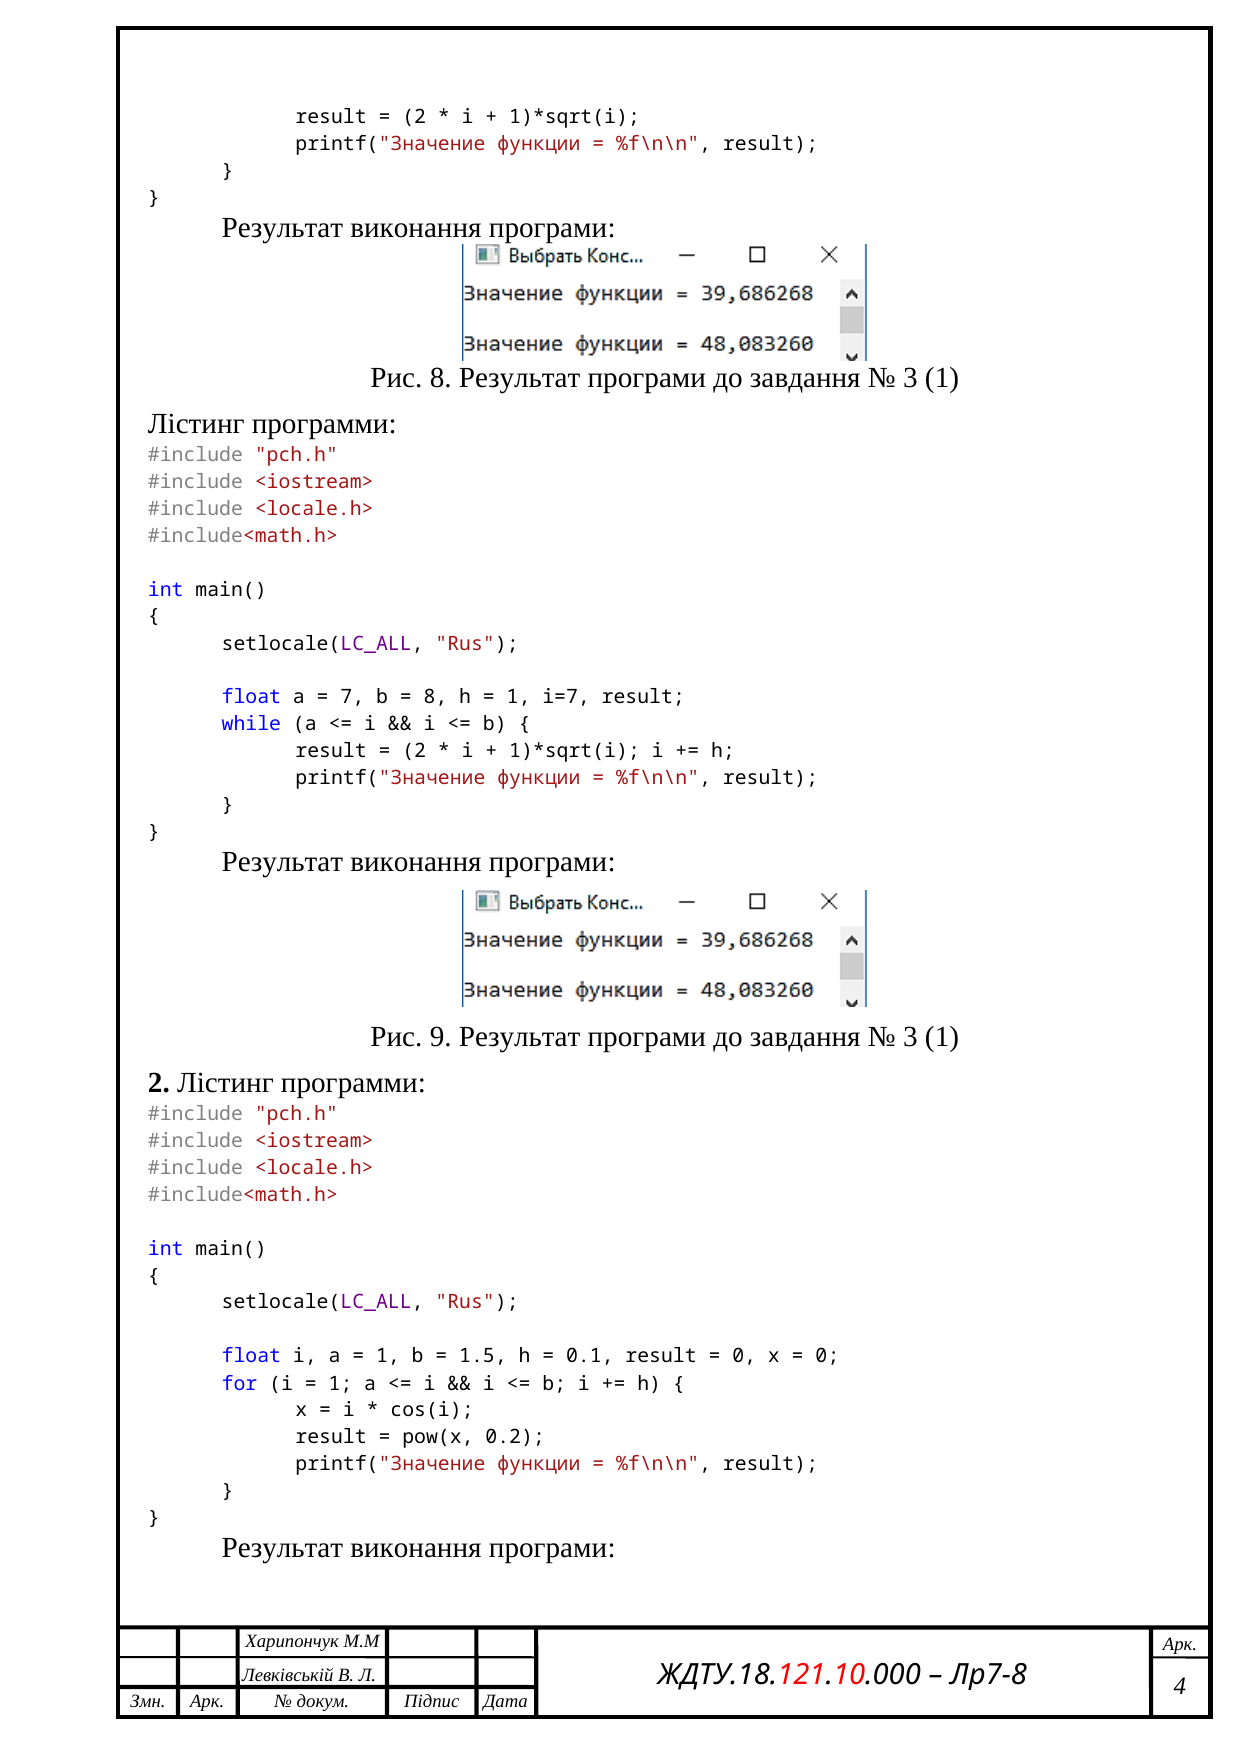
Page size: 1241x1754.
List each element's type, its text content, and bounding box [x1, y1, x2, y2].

text while (a <= i && i <= b) { [148, 710, 1181, 737]
text #include <iostream> [148, 467, 1181, 494]
text } [148, 1504, 1181, 1531]
text float a = 7, b = 8, h = 1, i=7, result; [148, 683, 1181, 710]
text int main() [148, 575, 1181, 602]
text Лістинг программи: #include "pch.h" [148, 406, 1181, 467]
text setlocale(LC_ALL, "Rus"); [148, 1288, 1181, 1315]
text } [148, 818, 1181, 844]
text float i, a = 1, b = 1.5, h = 0.1, result = 0, x = 0; [148, 1342, 1181, 1369]
text { [148, 1261, 1181, 1288]
text 2. Лістинг программи: #include "pch.h" [148, 1065, 1181, 1126]
text { [148, 602, 1181, 629]
text Результат виконання програми: [148, 1531, 1181, 1564]
text printf("Значение функции = %f\n\n", result); [148, 1450, 1181, 1477]
picture [462, 890, 867, 1007]
picture [462, 244, 867, 361]
text for (i = 1; a <= i && i <= b; i += h) { [148, 1369, 1181, 1396]
text } [148, 791, 1181, 818]
text result = (2 * i + 1)*sqrt(i); i += h; [148, 737, 1181, 764]
text } [148, 157, 1181, 183]
text } [148, 183, 1181, 211]
text } [148, 1477, 1181, 1504]
text x = i * cos(i); [148, 1396, 1181, 1423]
text setlocale(LC_ALL, "Rus"); [148, 629, 1181, 656]
text Результат виконання програми: [148, 844, 1181, 878]
text #include <locale.h> [148, 1153, 1181, 1180]
text Рис. 8. Результат програми до завдання № 3 (1) [148, 360, 1181, 394]
text Результат виконання програми: [148, 211, 1181, 244]
text #include<math.h> [148, 1180, 1181, 1207]
text printf("Значение функции = %f\n\n", result); [148, 764, 1181, 791]
text #include<math.h> [148, 521, 1181, 548]
text result = (2 * i + 1)*sqrt(i); [148, 103, 1181, 129]
text int main() [148, 1234, 1181, 1261]
text Рис. 9. Результат програми до завдання № 3 (1) [148, 1019, 1181, 1053]
text #include <iostream> [148, 1126, 1181, 1153]
text printf("Значение функции = %f\n\n", result); [148, 129, 1181, 157]
text result = pow(x, 0.2); [148, 1423, 1181, 1450]
text #include <locale.h> [148, 494, 1181, 521]
